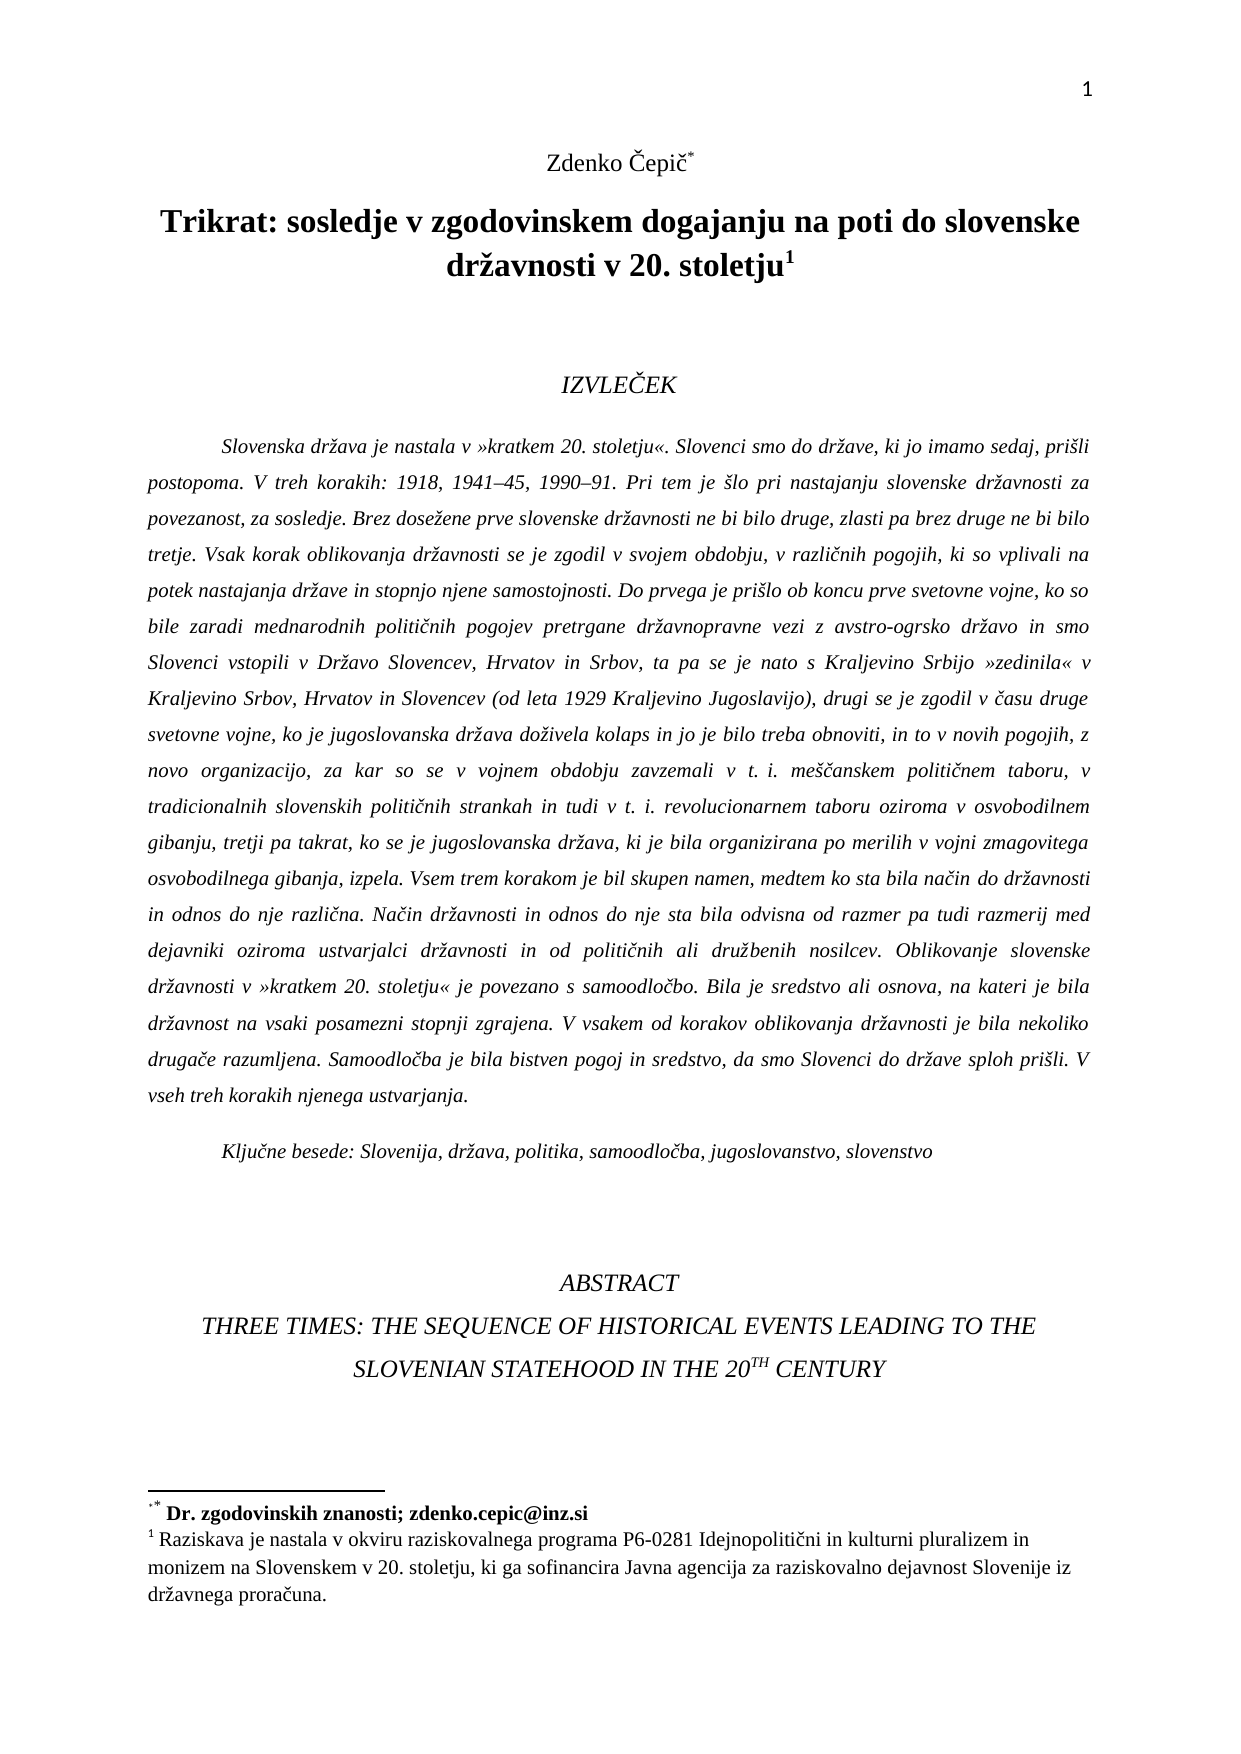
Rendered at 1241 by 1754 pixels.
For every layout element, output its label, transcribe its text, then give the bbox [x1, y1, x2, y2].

text ABSTRACT [148, 1268, 1093, 1297]
text Slovenska država je nastala v »kratkem 20. stoletju«. Slovenci smo do države, ki jo imamo sedaj, prišli postopoma. V treh korakih: 1918, 1941–45, 1990–91. Pri tem je šlo pri nastajanju slovenske državnosti za povezanost, za sosledje. Brez dosežene prve slovenske državnosti ne bi bilo druge, zlasti pa brez druge ne bi bilo tretje. Vsak korak oblikovanja državnosti se je zgodil v svojem obdobju, v različnih pogojih, ki so vplivali na potek nastajanja države in stopnjo njene samostojnosti. Do prvega je prišlo ob koncu prve svetovne vojne, ko so bile zaradi mednarodnih političnih pogojev pretrgane državnopravne vezi z avstro-ogrsko državo in smo Slovenci vstopili v Državo Slovencev, Hrvatov in Srbov, ta pa se je nato s Kraljevino Srbijo »zedinila« v Kraljevino Srbov, Hrvatov in Slovencev (od leta 1929 Kraljevino Jugoslavijo), drugi se je zgodil v času druge svetovne vojne, ko je jugoslovanska država doživela kolaps in jo je bilo treba obnoviti, in to v novih pogojih, z novo organizacijo, za kar so se v vojnem obdobju zavzemali v t. i. meščanskem političnem taboru, v tradicionalnih slovenskih političnih strankah in tudi v t. i. revolucionarnem taboru oziroma v osvobodilnem gibanju, tretji pa takrat, ko se je jugoslovanska država, ki je bila organizirana po merilih v vojni zmagovitega osvobodilnega gibanja, izpela. Vsem trem korakom je bil skupen namen, medtem ko sta bila način do državnosti in odnos do nje različna. Način državnosti in odnos do nje sta bila odvisna od razmer pa tudi razmerij med dejavniki oziroma ustvarjalci državnosti in od političnih ali družbenih nosilcev. Oblikovanje slovenske državnosti v »kratkem 20. stoletju« je povezano s samoodločbo. Bila je sredstvo ali osnova, na kateri je bila državnost na vsaki posamezni stopnji zgrajena. V vsakem od korakov oblikovanja državnosti je bila nekoliko drugače razumljena. Samoodločba je bila bistven pogoj in sredstvo, da smo Slovenci do države sploh prišli. V vseh treh korakih njenega ustvarjanja. [148, 434, 1093, 1107]
text Zdenko Čepič* [148, 148, 1093, 176]
text Trikrat: sosledje v zgodovinskem dogajanju na poti do slovenske državnosti v 20. stoletju [148, 201, 1093, 284]
text THREE TIMES: THE SEQUENCE OF HISTORICAL EVENTS LEADING TO THE SLOVENIAN STATEHOOD IN THE 20TH CENTURY [148, 1311, 1093, 1383]
text IZVLEČEK [148, 370, 1093, 398]
text Ključne besede: Slovenija, država, politika, samoodločba, jugoslovanstvo, slovenstvo [148, 1139, 1093, 1163]
